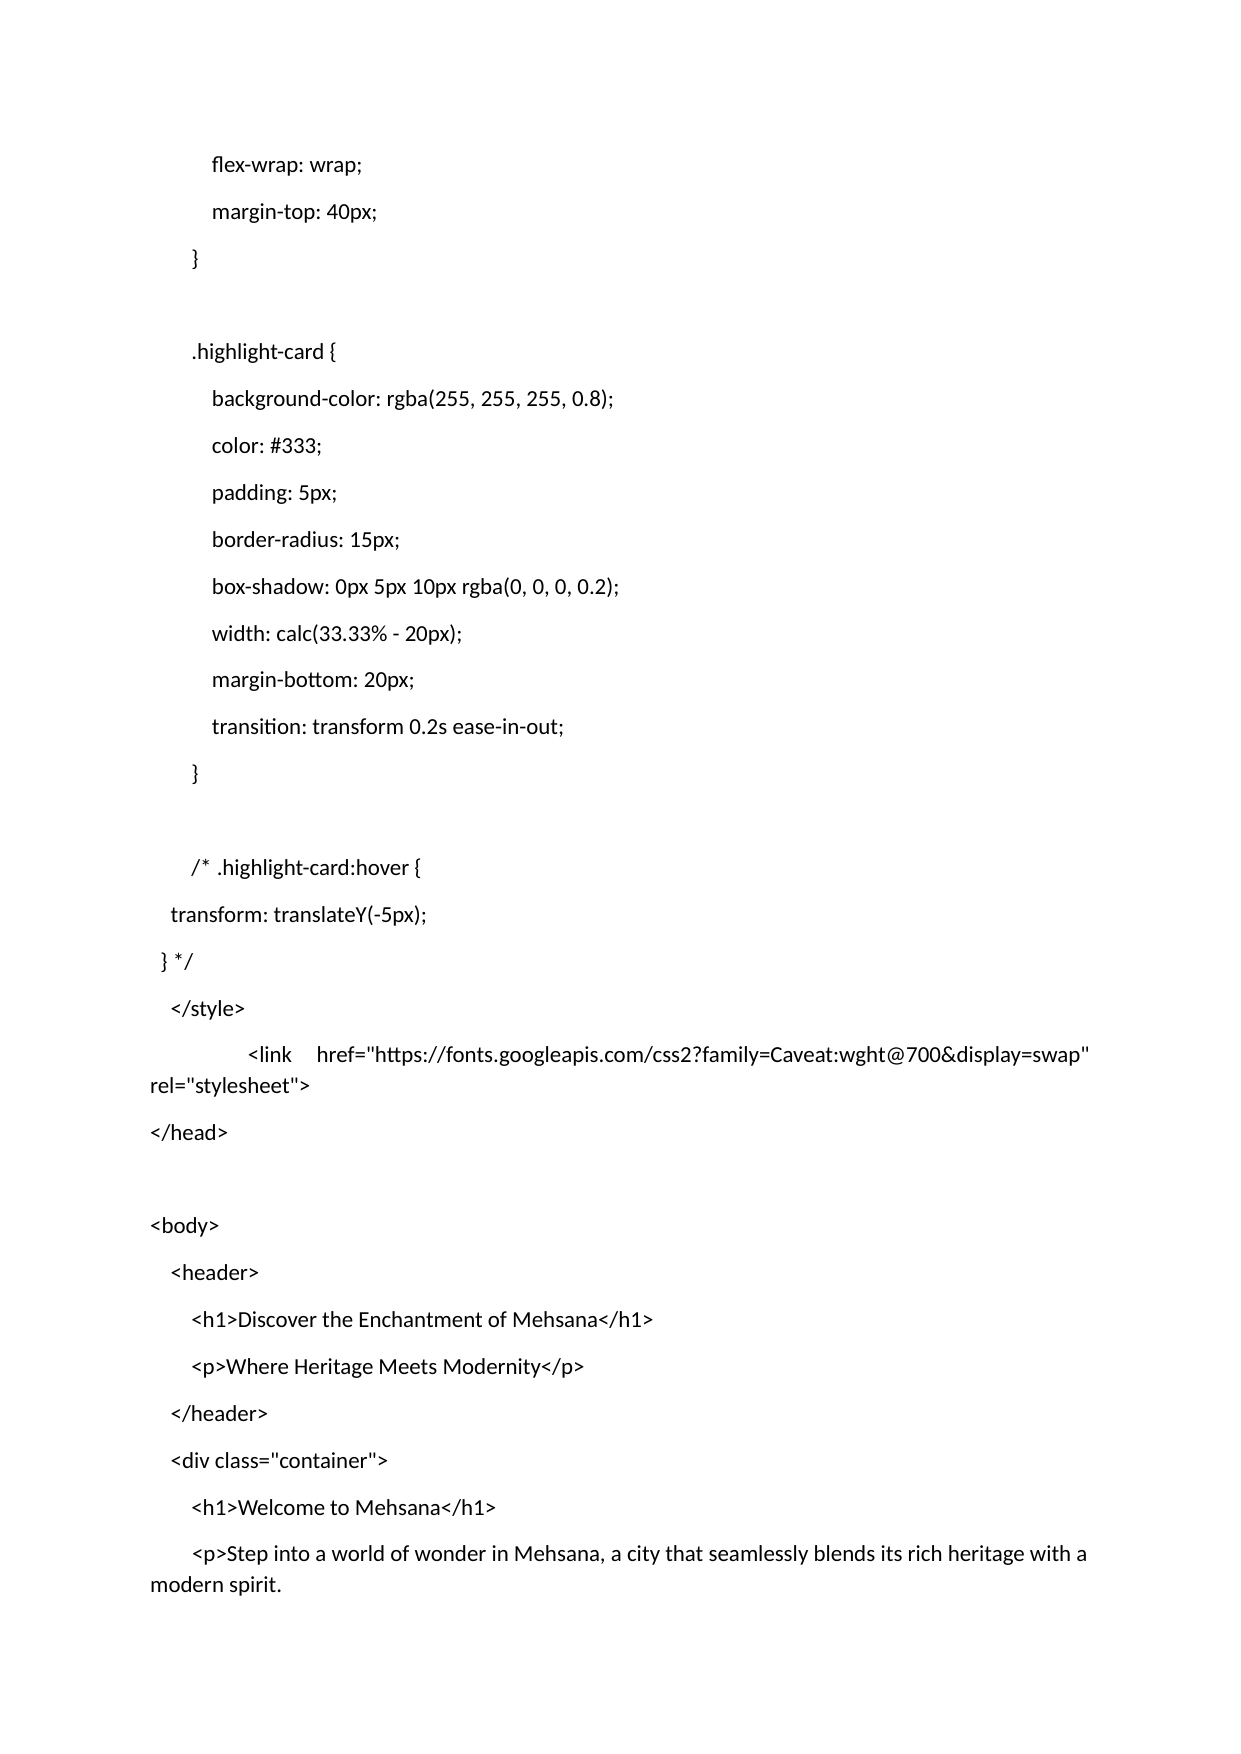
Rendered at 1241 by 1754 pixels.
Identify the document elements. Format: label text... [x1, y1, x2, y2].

text <link href="https://fonts.googleapis.com/css2?family=Caveat:wght@700&display=swap" rel="stylesheet"> [150, 1041, 1090, 1099]
text <p>Step into a world of wonder in Mehsana, a city that seamlessly blends its rich heritage with a modern spirit. [150, 1539, 1090, 1598]
text background-color: rgba(255, 255, 255, 0.8); [150, 384, 1090, 412]
text } [150, 759, 1090, 787]
text <h1>Welcome to Mehsana</h1> [150, 1493, 1090, 1521]
text transform: translateY(-5px); [150, 900, 1090, 928]
text <h1>Discover the Enchantment of Mehsana</h1> [150, 1305, 1090, 1333]
text color: #333; [150, 431, 1090, 459]
text flex-wrap: wrap; [150, 150, 1090, 178]
text margin-top: 40px; [150, 197, 1090, 225]
text } [150, 244, 1090, 272]
text .highlight-card { [150, 337, 1090, 366]
text <header> [150, 1258, 1090, 1286]
text <p>Where Heritage Meets Modernity</p> [150, 1352, 1090, 1380]
text margin-bottom: 20px; [150, 666, 1090, 694]
text border-radius: 15px; [150, 525, 1090, 553]
text <div class="container"> [150, 1446, 1090, 1474]
text <body> [150, 1211, 1090, 1239]
text box-shadow: 0px 5px 10px rgba(0, 0, 0, 0.2); [150, 572, 1090, 600]
text /* .highlight-card:hover { [150, 853, 1090, 881]
text } */ [150, 947, 1090, 975]
text </head> [150, 1118, 1090, 1146]
text transition: transform 0.2s ease-in-out; [150, 712, 1090, 741]
text padding: 5px; [150, 478, 1090, 506]
text </header> [150, 1399, 1090, 1427]
text </style> [150, 994, 1090, 1022]
text width: calc(33.33% - 20px); [150, 619, 1090, 647]
